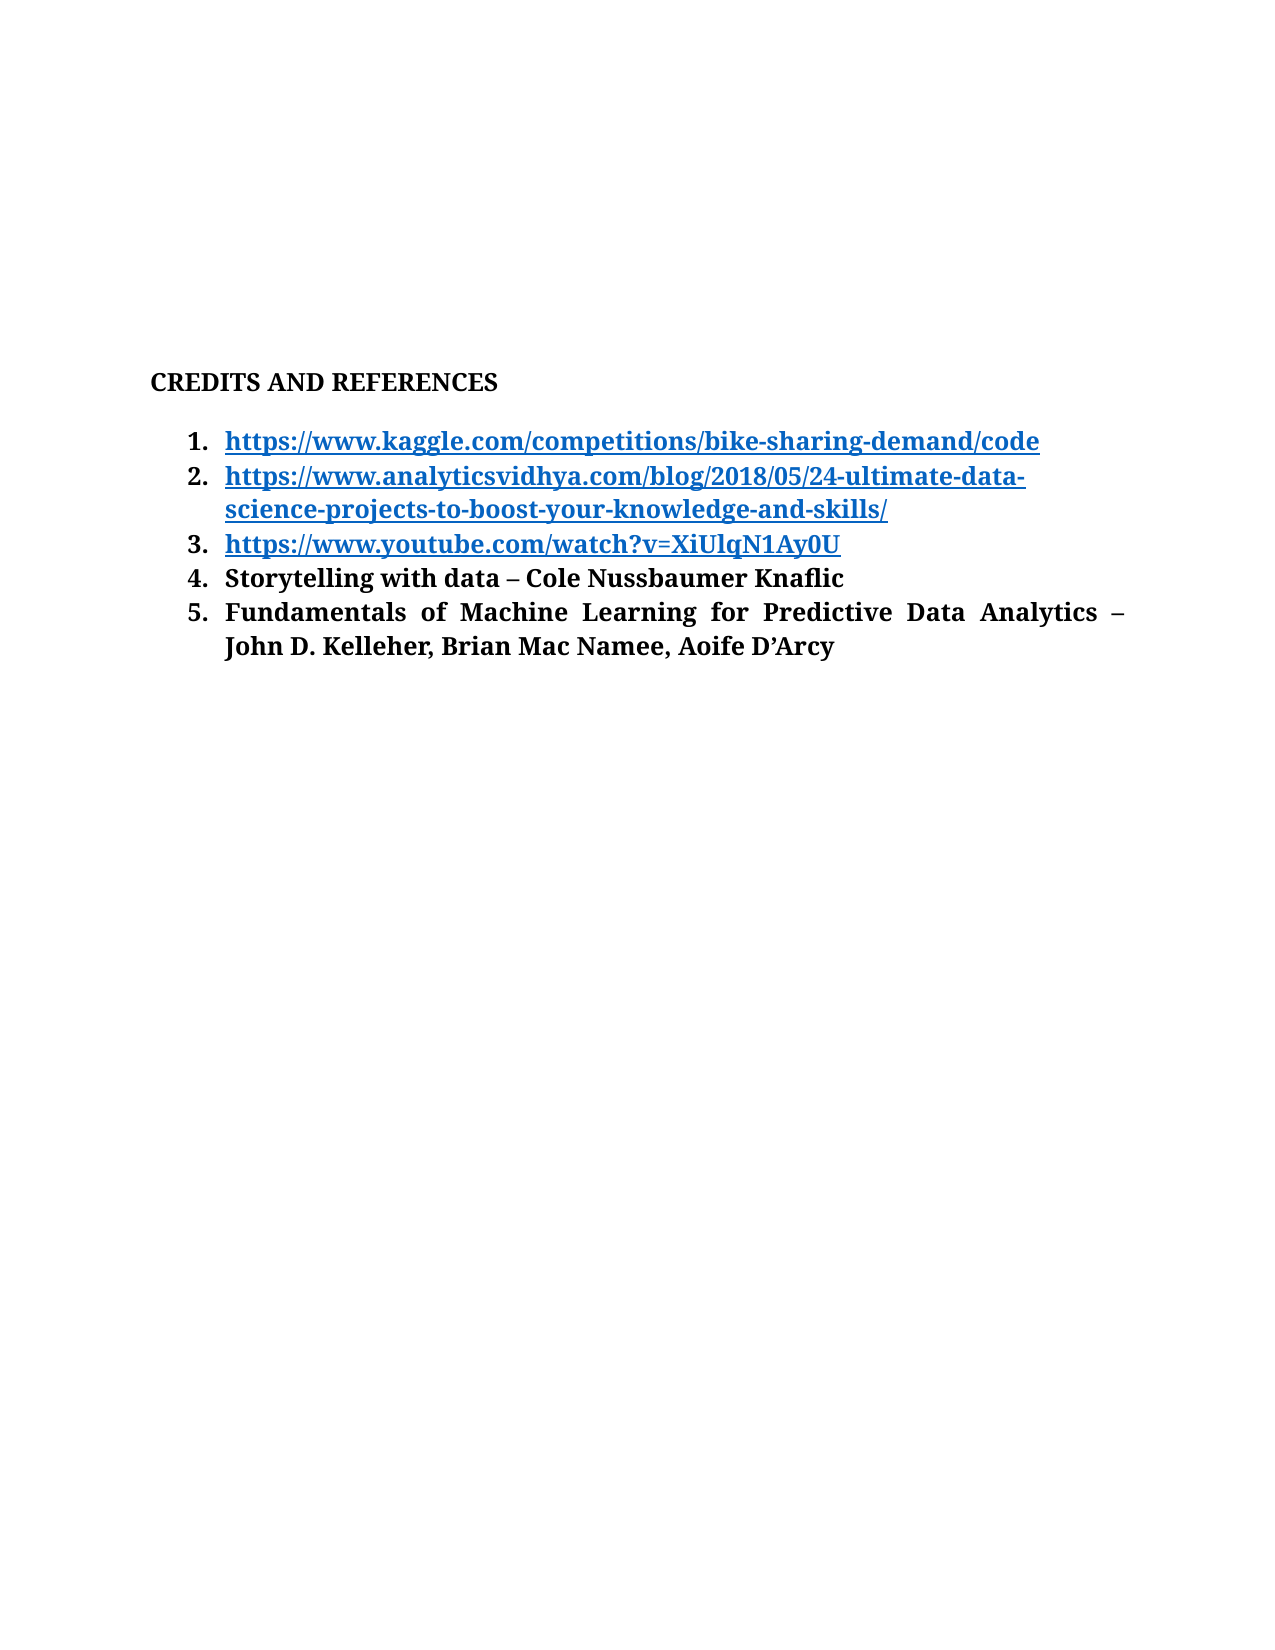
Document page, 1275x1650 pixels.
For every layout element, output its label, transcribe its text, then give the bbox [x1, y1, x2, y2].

list https://www.analyticsvidhya.com/blog/2018/05/24-ultimate-data-science-projects-to-boost-your-knowledge-and-skills/ [187, 458, 1125, 526]
text CREDITS AND REFERENCES [150, 365, 1125, 399]
list https://www.youtube.com/watch?v=XiUlqN1Ay0U [187, 526, 1125, 560]
list https://www.kaggle.com/competitions/bike-sharing-demand/code [187, 424, 1125, 458]
list Storytelling with data – Cole Nussbaumer Knaflic [187, 560, 1125, 594]
list Fundamentals of Machine Learning for Predictive Data Analytics – John D. Kelleher, Brian Mac Namee, Aoife D’Arcy [187, 594, 1125, 662]
